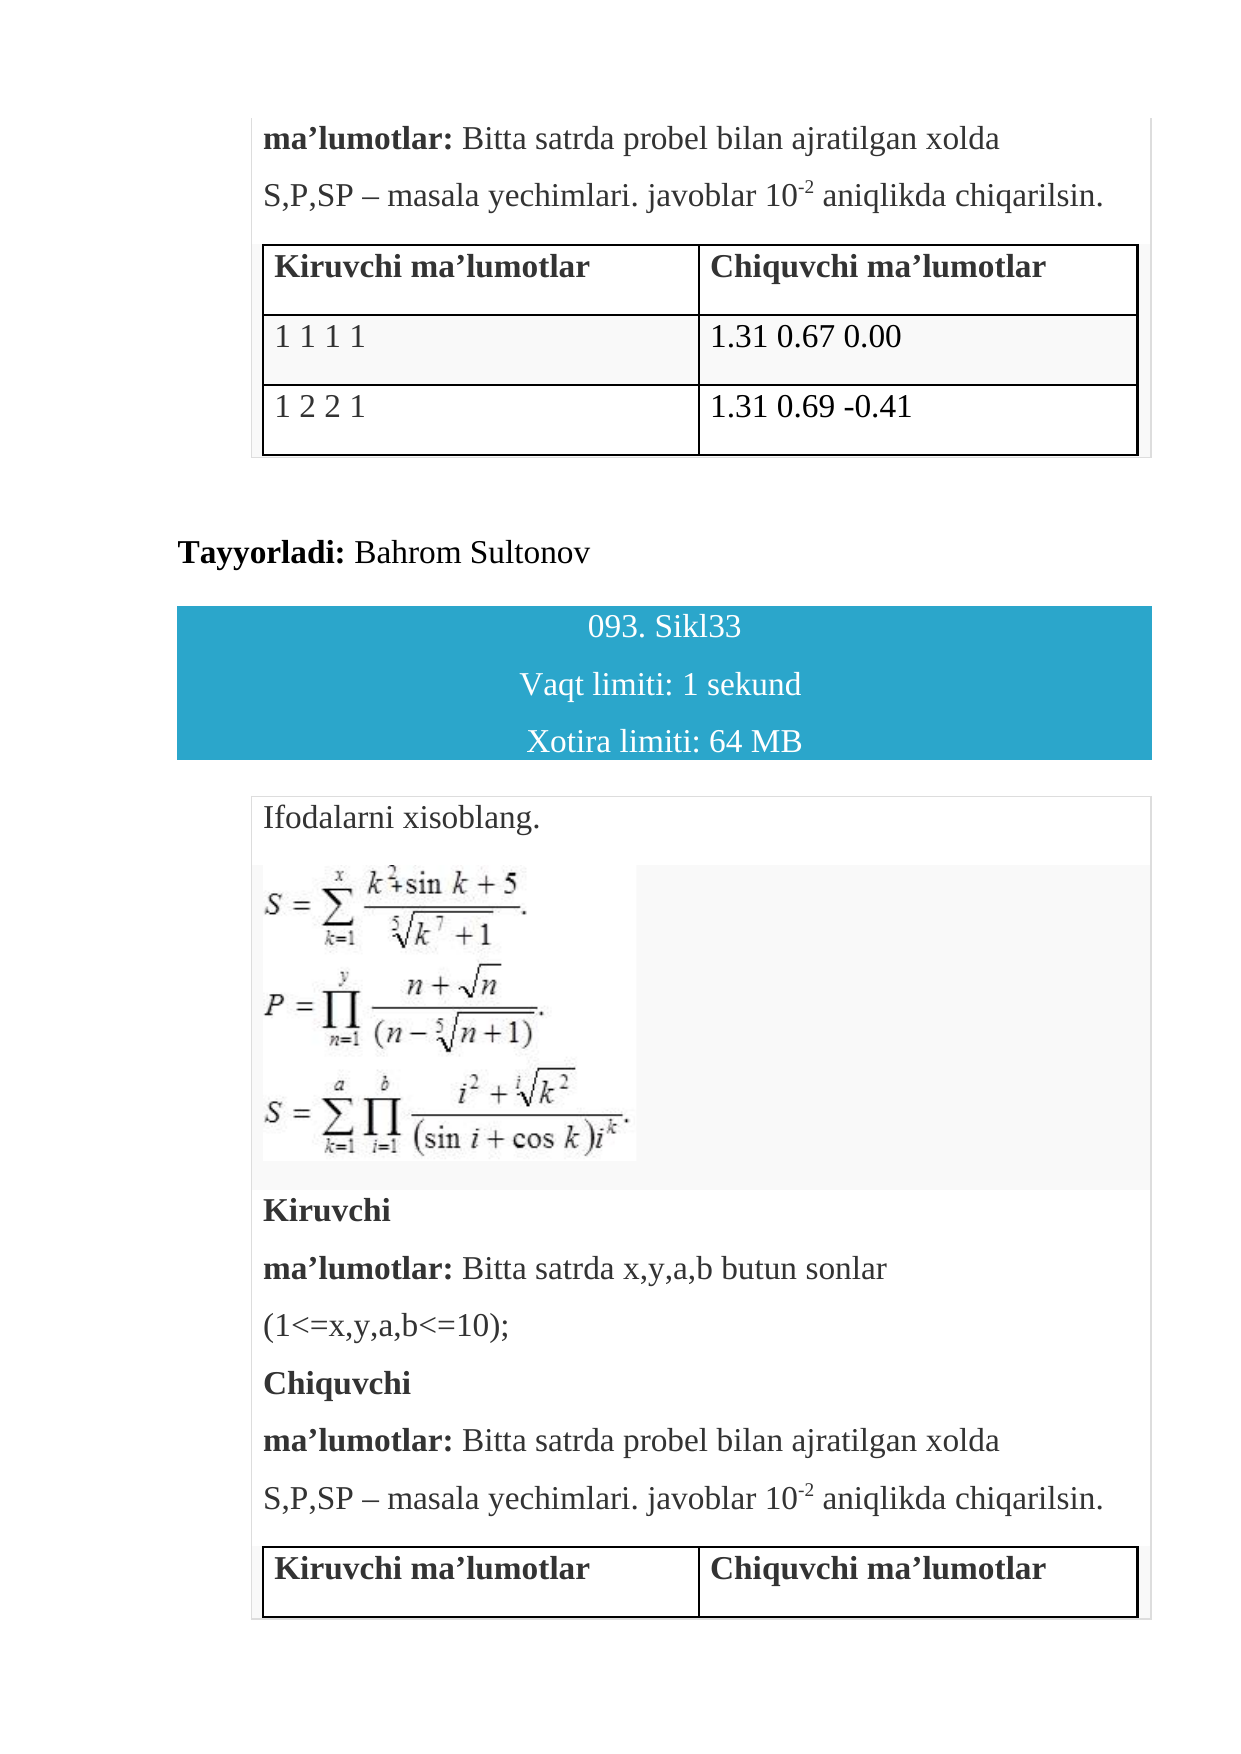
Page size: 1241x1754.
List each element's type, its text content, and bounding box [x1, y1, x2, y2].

table_header Ifodalarni xisoblang. [252, 797, 1150, 865]
table_cell [252, 1546, 262, 1618]
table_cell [252, 118, 1150, 244]
picture [262, 865, 637, 1161]
table_cell [252, 244, 1150, 457]
table_cell [1139, 1546, 1150, 1618]
text Tayyorladi: Bahrom Sultonov [177, 532, 1152, 571]
text 093. Sikl33 Vaqt limiti: 1 sekund Xotira limiti: 64 MB [177, 606, 1152, 760]
table_cell [252, 865, 1150, 1190]
